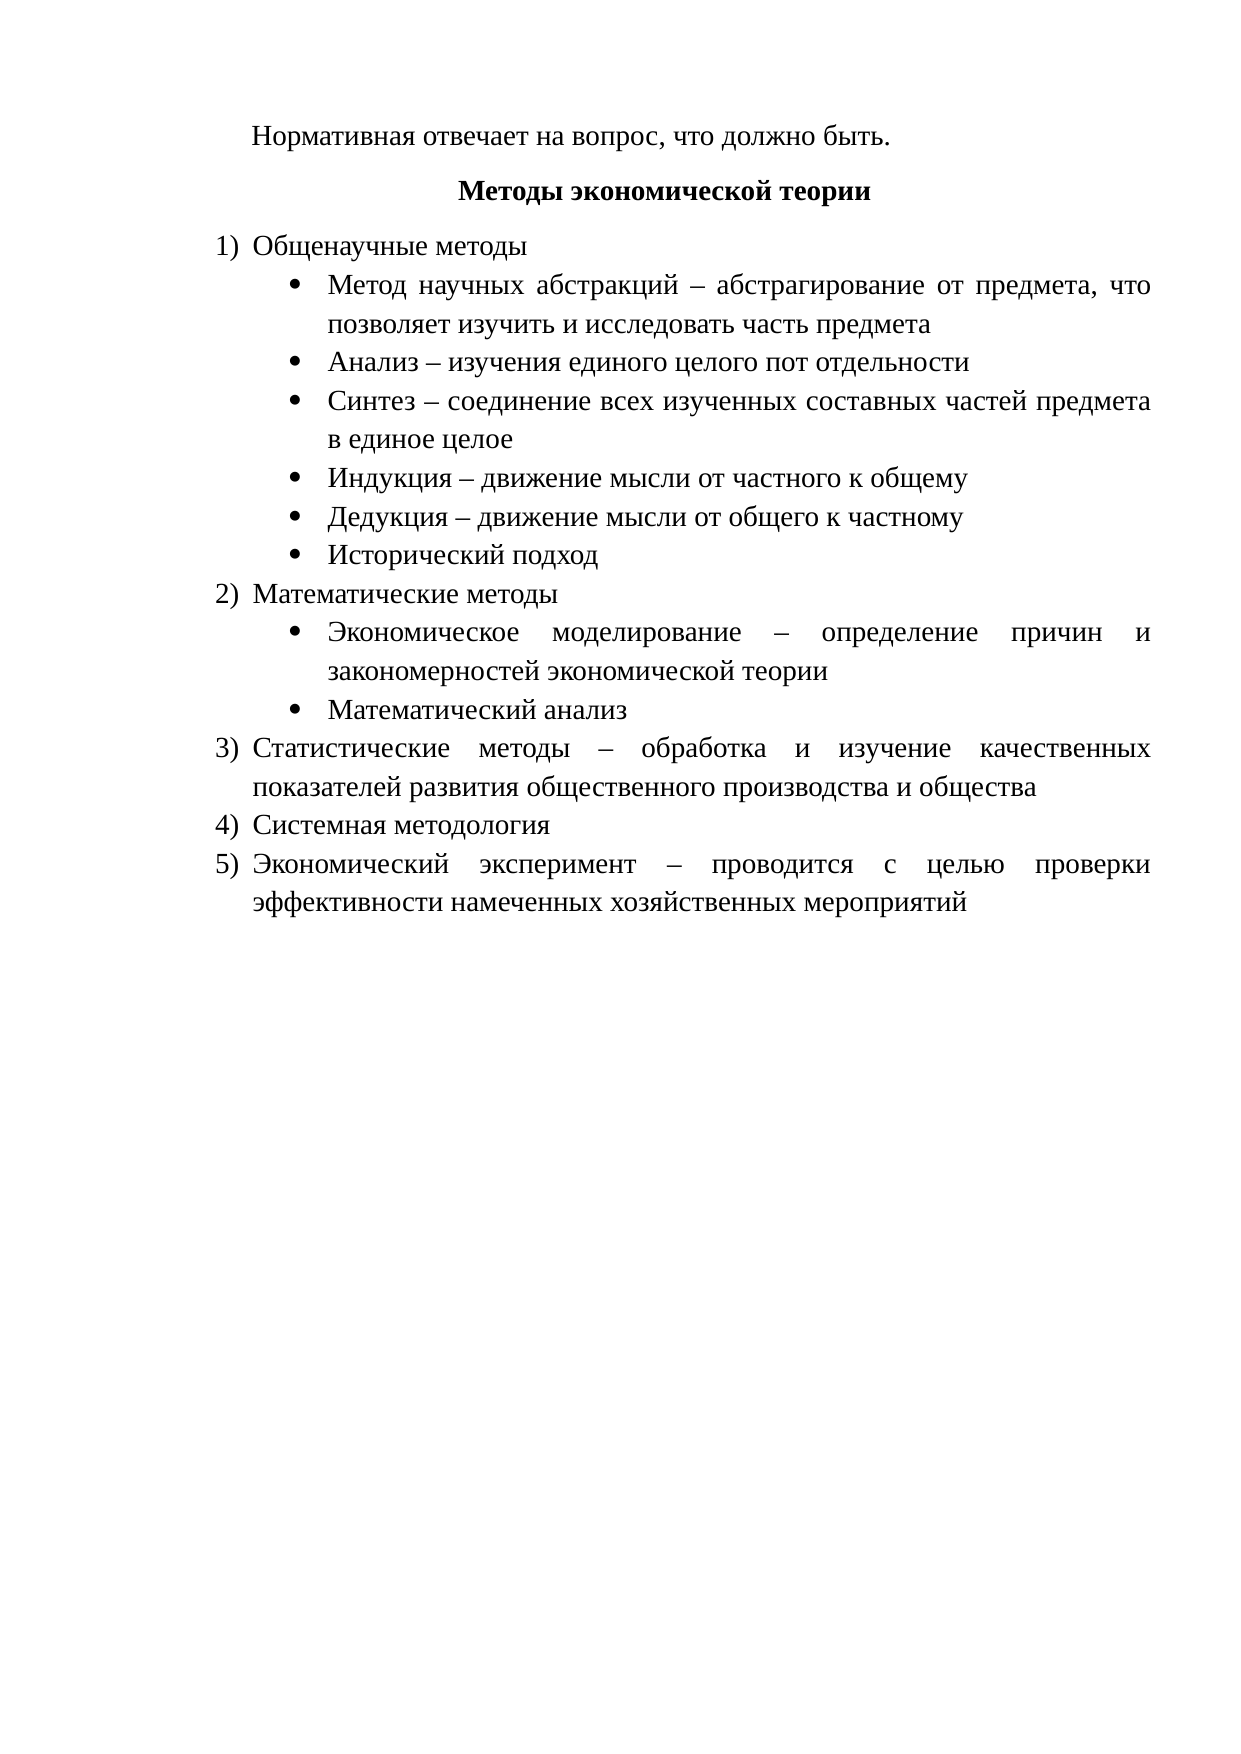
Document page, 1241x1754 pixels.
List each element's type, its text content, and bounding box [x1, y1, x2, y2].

list Исторический подход [290, 537, 1152, 571]
list Дедукция – движение мысли от общего к частному [290, 499, 1152, 532]
list Математические методы [215, 576, 1152, 609]
list Экономический эксперимент – проводится с целью проверки эффективности намеченных хозяйственных мероприятий [215, 846, 1152, 918]
list Общенаучные методы [215, 228, 1152, 262]
list Математический анализ [290, 692, 1152, 725]
list Статистические методы – обработка и изучение качественных показателей развития общественного производства и общества [215, 730, 1152, 802]
list Метод научных абстракций – абстрагирование от предмета, что позволяет изучить и исследовать часть предмета [290, 267, 1152, 339]
list Экономическое моделирование – определение причин и закономерностей экономической теории [290, 614, 1152, 687]
list Синтез – соединение всех изученных составных частей предмета в единое целое [290, 383, 1152, 455]
list Анализ – изучения единого целого пот отдельности [290, 344, 1152, 378]
text Методы экономической теории [177, 173, 1152, 207]
list Индукция – движение мысли от частного к общему [290, 460, 1152, 494]
list Системная методология [215, 807, 1152, 841]
text Нормативная отвечает на вопрос, что должно быть. [177, 118, 1152, 152]
